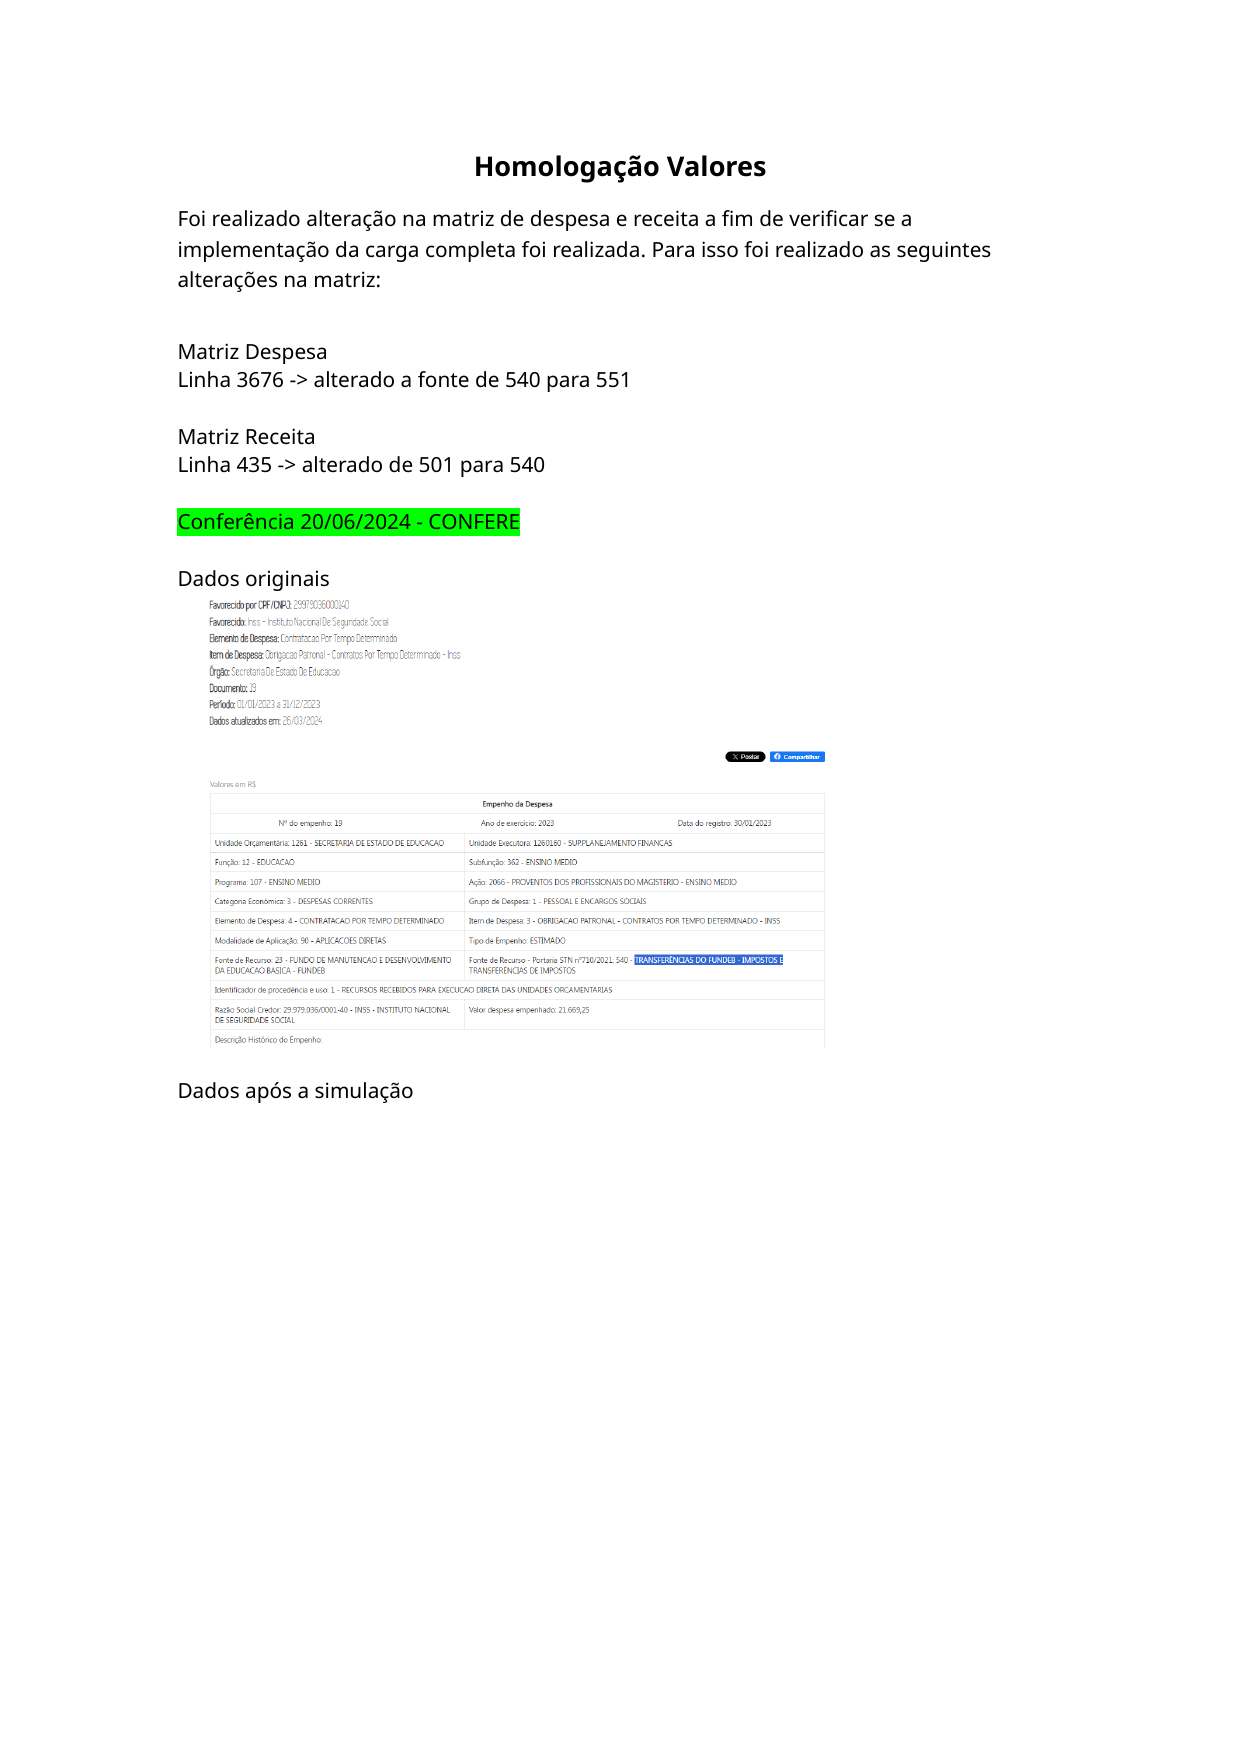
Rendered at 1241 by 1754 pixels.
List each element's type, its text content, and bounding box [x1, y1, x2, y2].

text Dados originais [177, 564, 1063, 593]
text Homologação Valores [177, 148, 1063, 184]
text Dados após a simulação [177, 1076, 1063, 1104]
text Conferência 20/06/2024 - CONFERE [177, 507, 1063, 536]
picture [177, 592, 834, 1048]
text Foi realizado alteração na matriz de despesa e receita a fim de verificar se a implementação da carga completa foi realizada. Para isso foi realizado as seguintes alterações na matriz: [177, 204, 1063, 294]
text Matriz Despesa Linha 3676 -> alterado a fonte de 540 para 551 Matriz Receita Linha 435 -> alterado de 501 para 540 [177, 313, 1063, 479]
